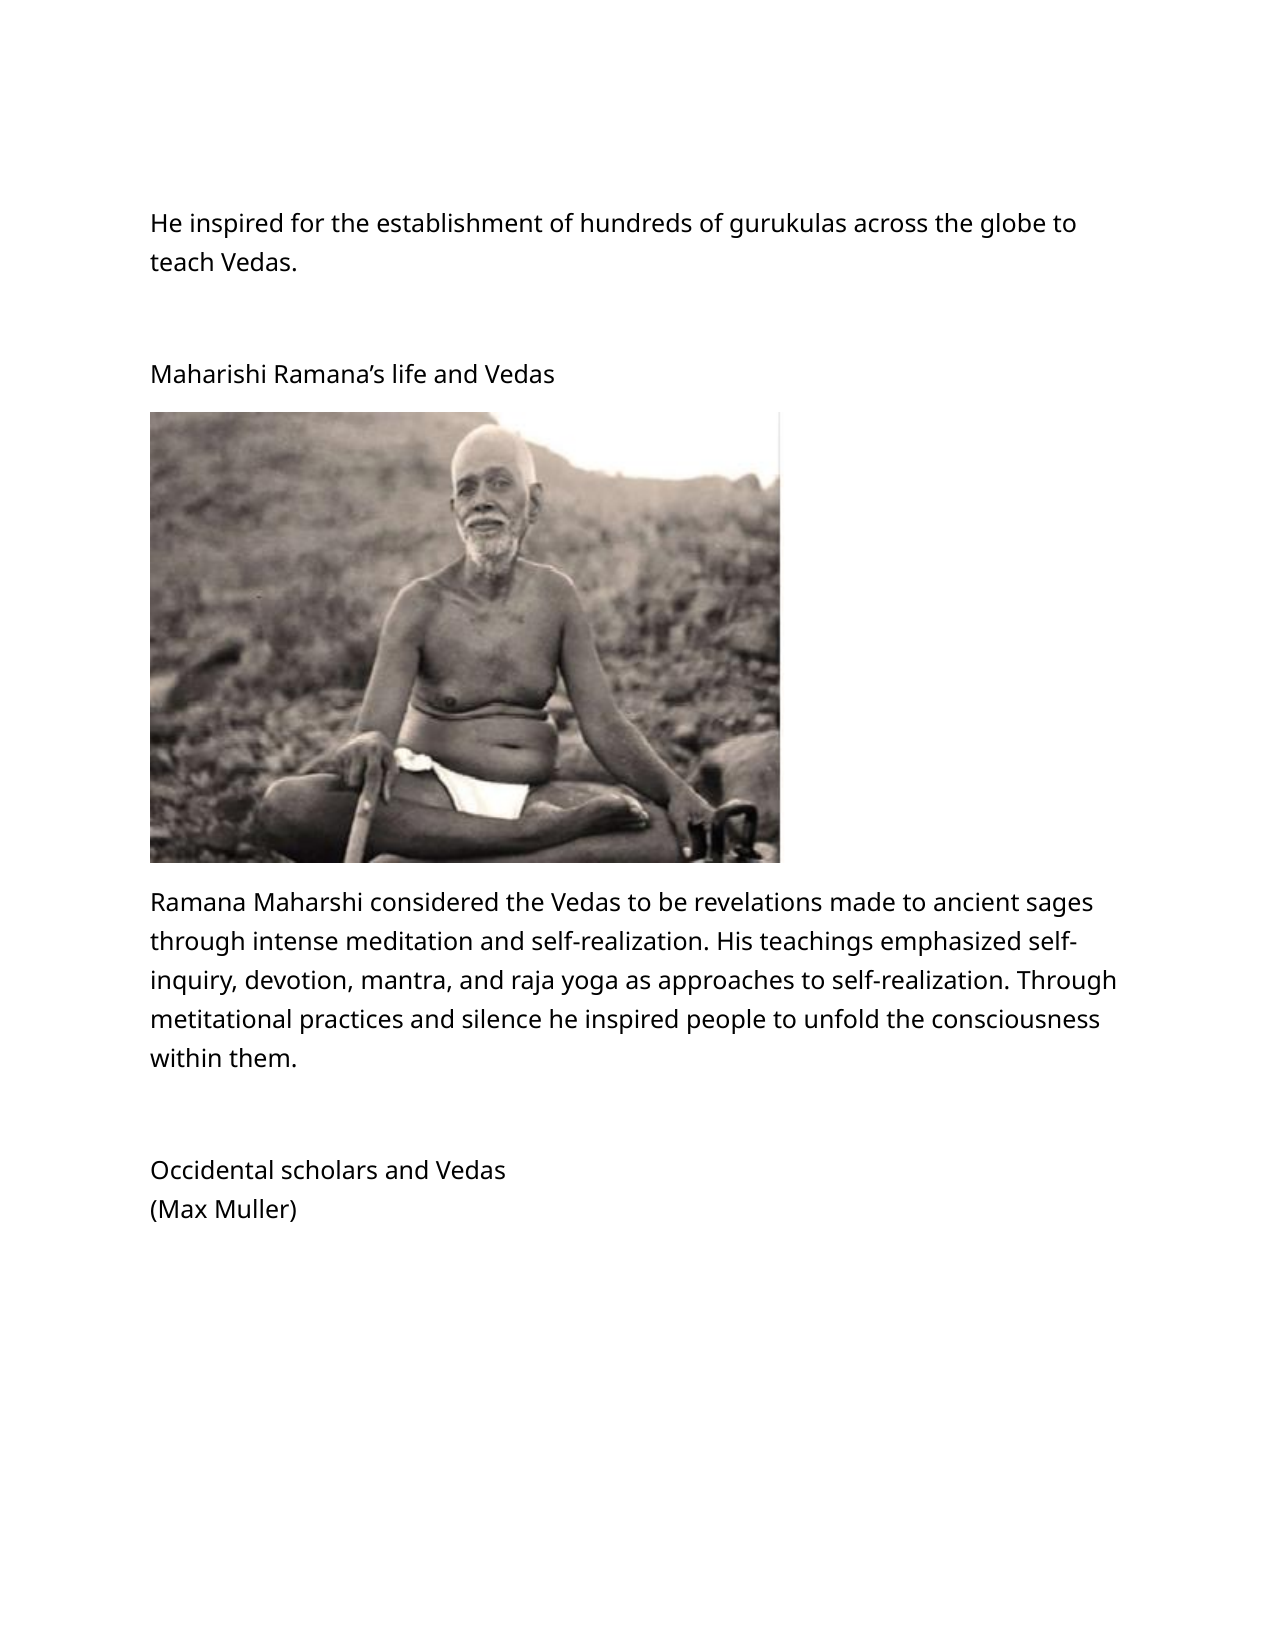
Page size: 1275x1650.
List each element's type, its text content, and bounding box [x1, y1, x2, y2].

picture [150, 412, 785, 863]
text Maharishi Ramana’s life and Vedas [150, 357, 1125, 391]
text Occidental scholars and Vedas (Max Muller) [150, 1153, 1125, 1226]
text He inspired for the establishment of hundreds of gurukulas across the globe to teach Vedas. [150, 206, 1125, 279]
text Ramana Maharshi considered the Vedas to be revelations made to ancient sages through intense meditation and self-realization. His teachings emphasized self-inquiry, devotion, mantra, and raja yoga as approaches to self-realization. Through metitational practices and silence he inspired people to unfold the consciousness within them. [150, 884, 1125, 1075]
